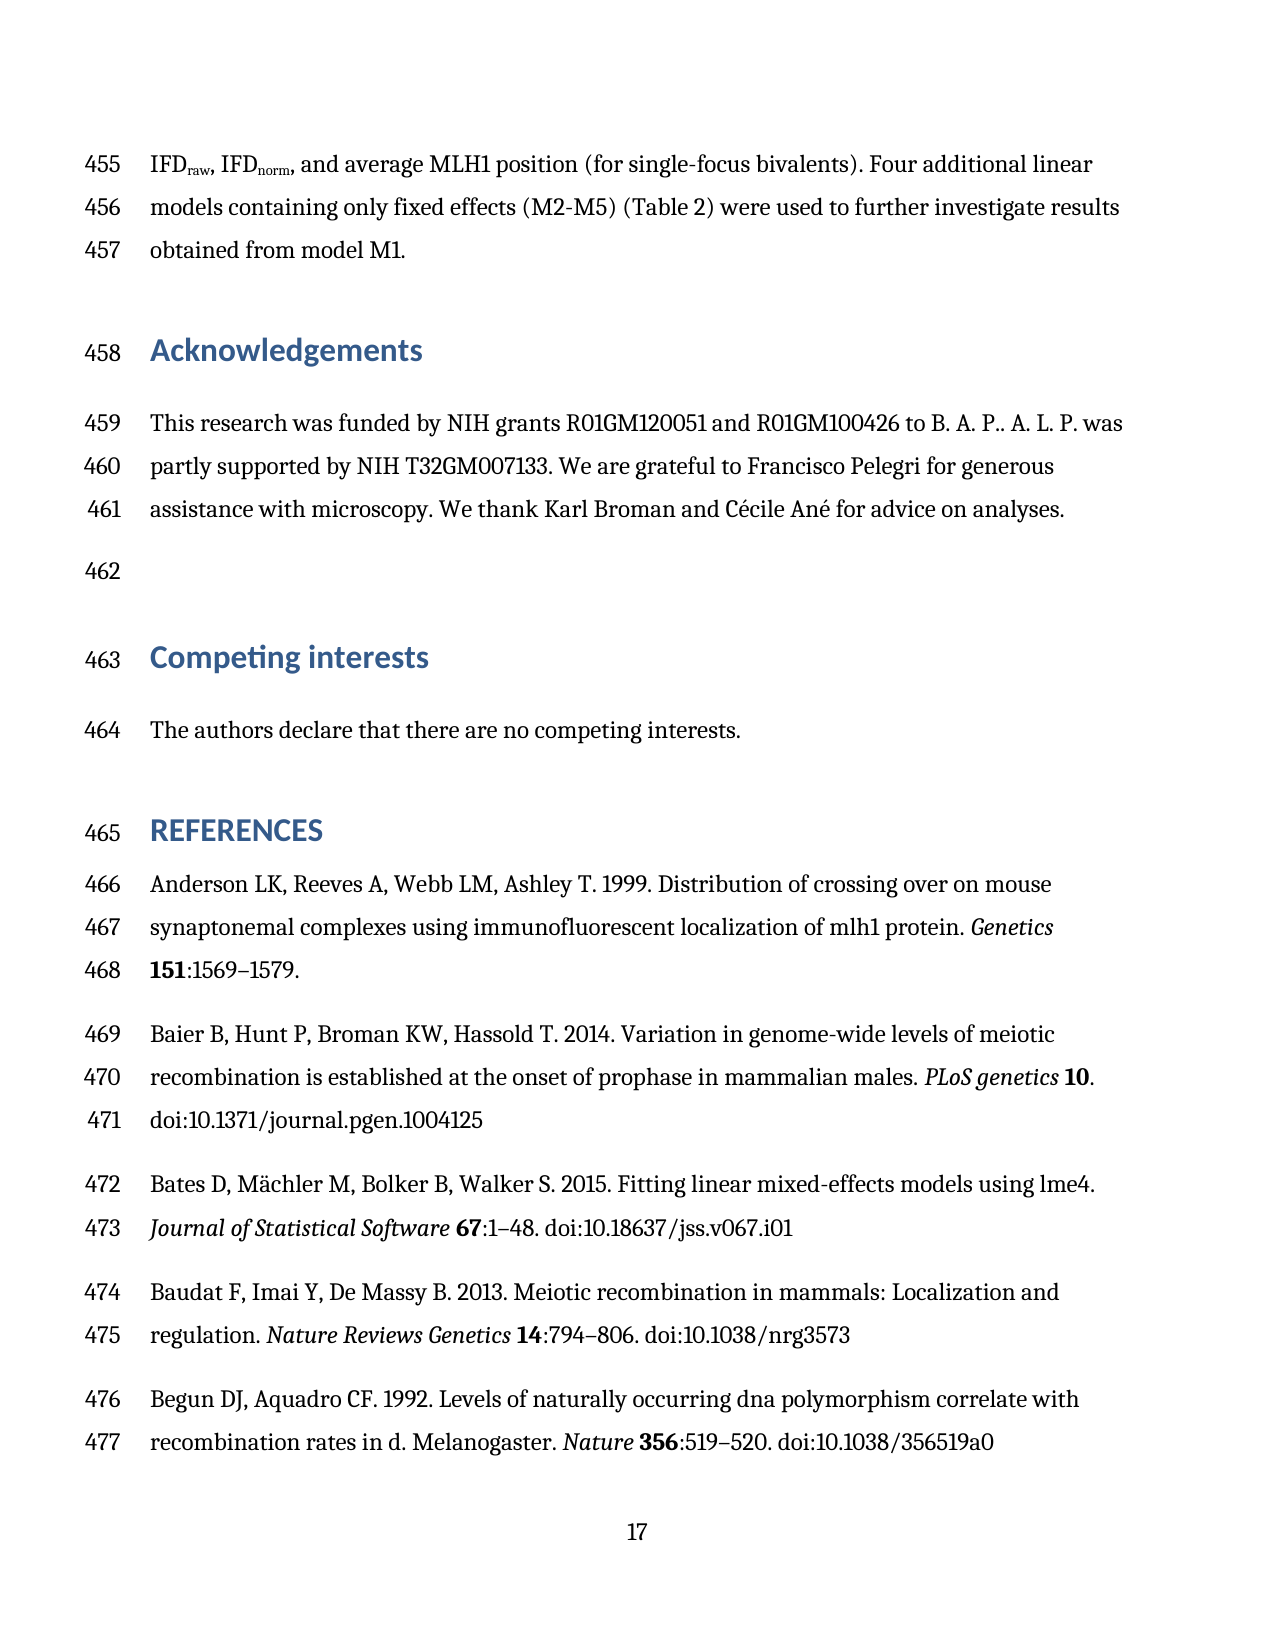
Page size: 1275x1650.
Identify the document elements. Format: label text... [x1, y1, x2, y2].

text The authors declare that there are no competing interests. [150, 716, 1125, 744]
text This research was funded by NIH grants R01GM120051 and R01GM100426 to B. A. P.. A. L. P. was partly supported by NIH T32GM007133. We are grateful to Francisco Pelegri for generous assistance with microscopy. We thank Karl Broman and Cécile Ané for advice on analyses. [150, 409, 1125, 524]
subtitle REFERENCES [150, 809, 1125, 850]
subtitle Acknowledgements [150, 329, 1125, 370]
text Bates D, Mächler M, Bolker B, Walker S. 2015. Fitting linear mixed-effects models using lme4. Journal of Statistical Software 67:1–48. doi:10.18637/jss.v067.i01 [150, 1170, 1125, 1242]
text Baier B, Hunt P, Broman KW, Hassold T. 2014. Variation in genome-wide levels of meiotic recombination is established at the onset of prophase in mammalian males. PLoS genetics 10. doi:10.1371/journal.pgen.1004125 [150, 1020, 1125, 1135]
subtitle Competing interests [150, 636, 1125, 677]
text Anderson LK, Reeves A, Webb LM, Ashley T. 1999. Distribution of crossing over on mouse synaptonemal complexes using immunofluorescent localization of mlh1 protein. Genetics 151:1569–1579. [150, 870, 1125, 985]
